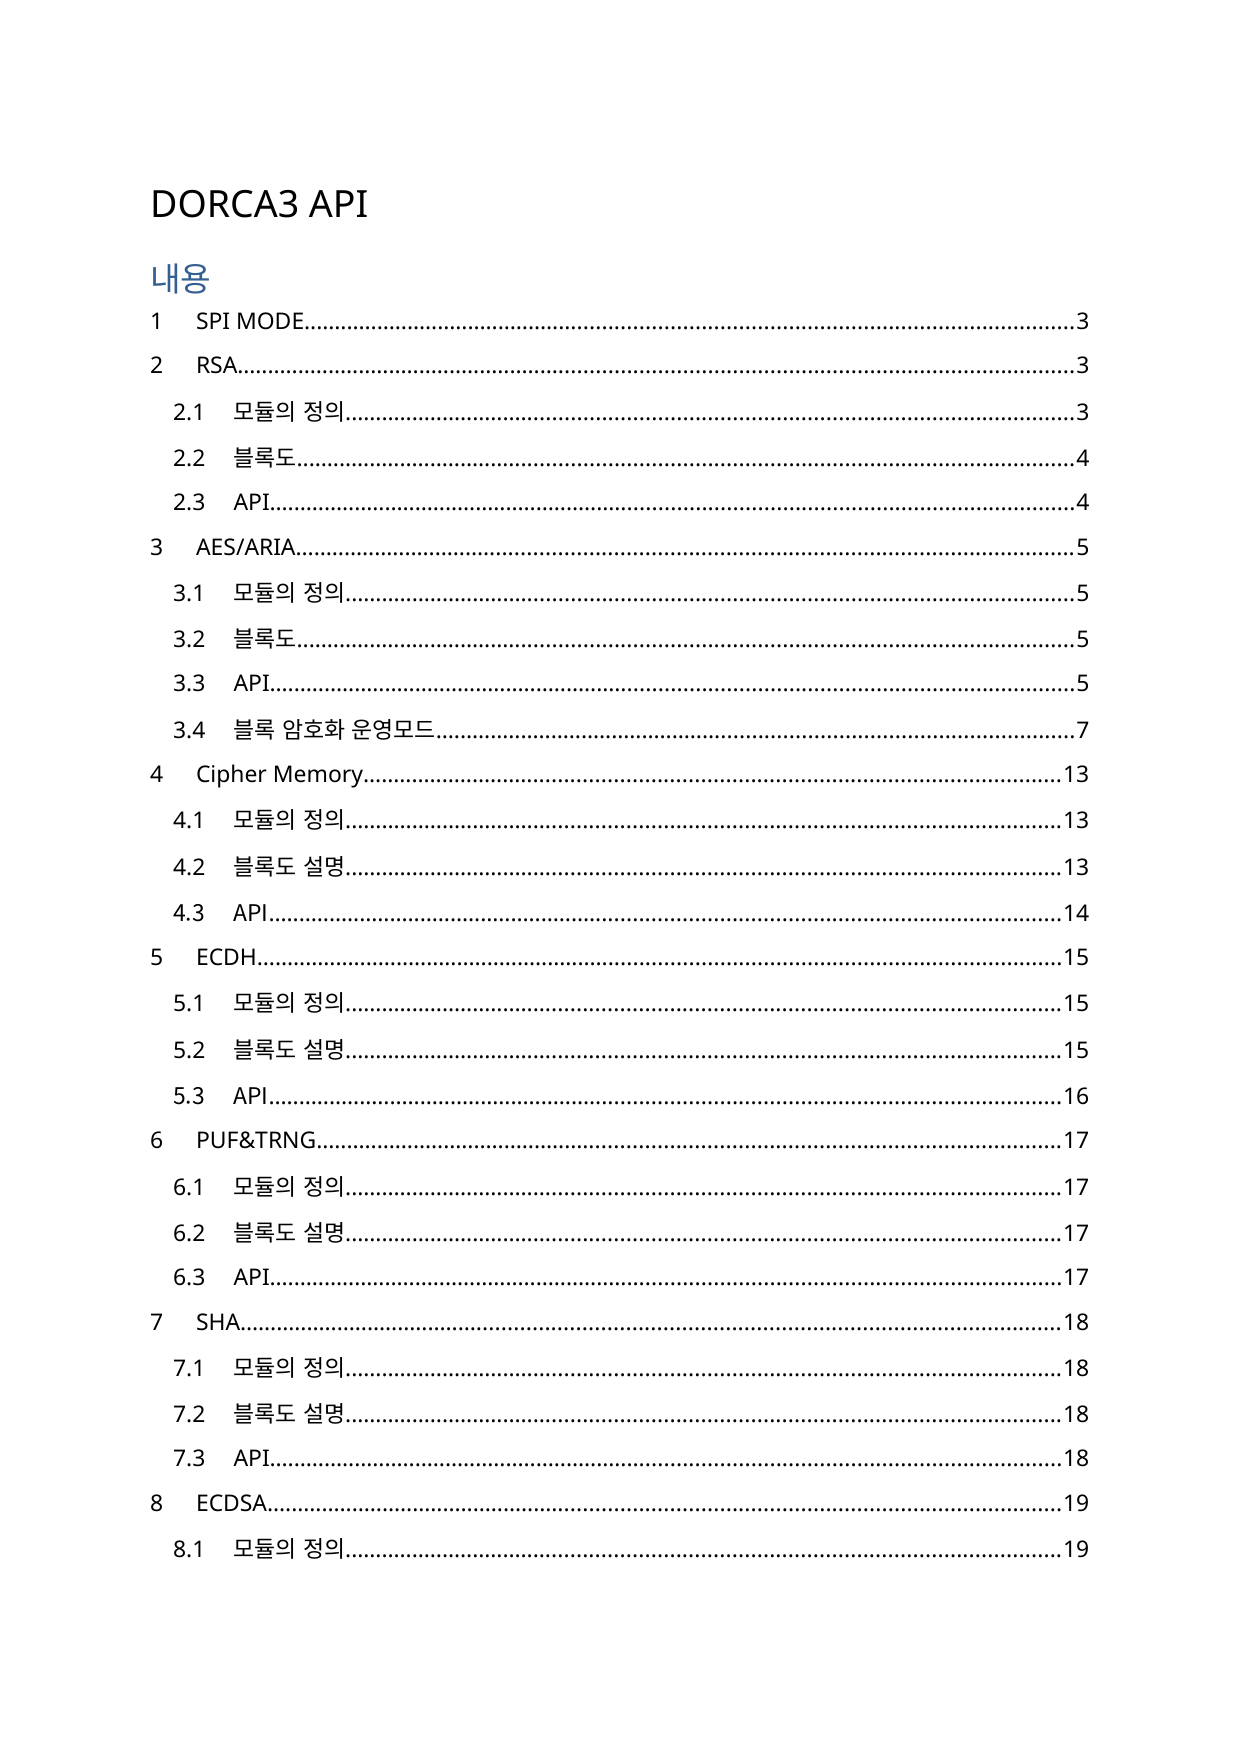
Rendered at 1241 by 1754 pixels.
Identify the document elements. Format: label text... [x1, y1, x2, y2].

text DORCA3 API [150, 177, 1090, 228]
